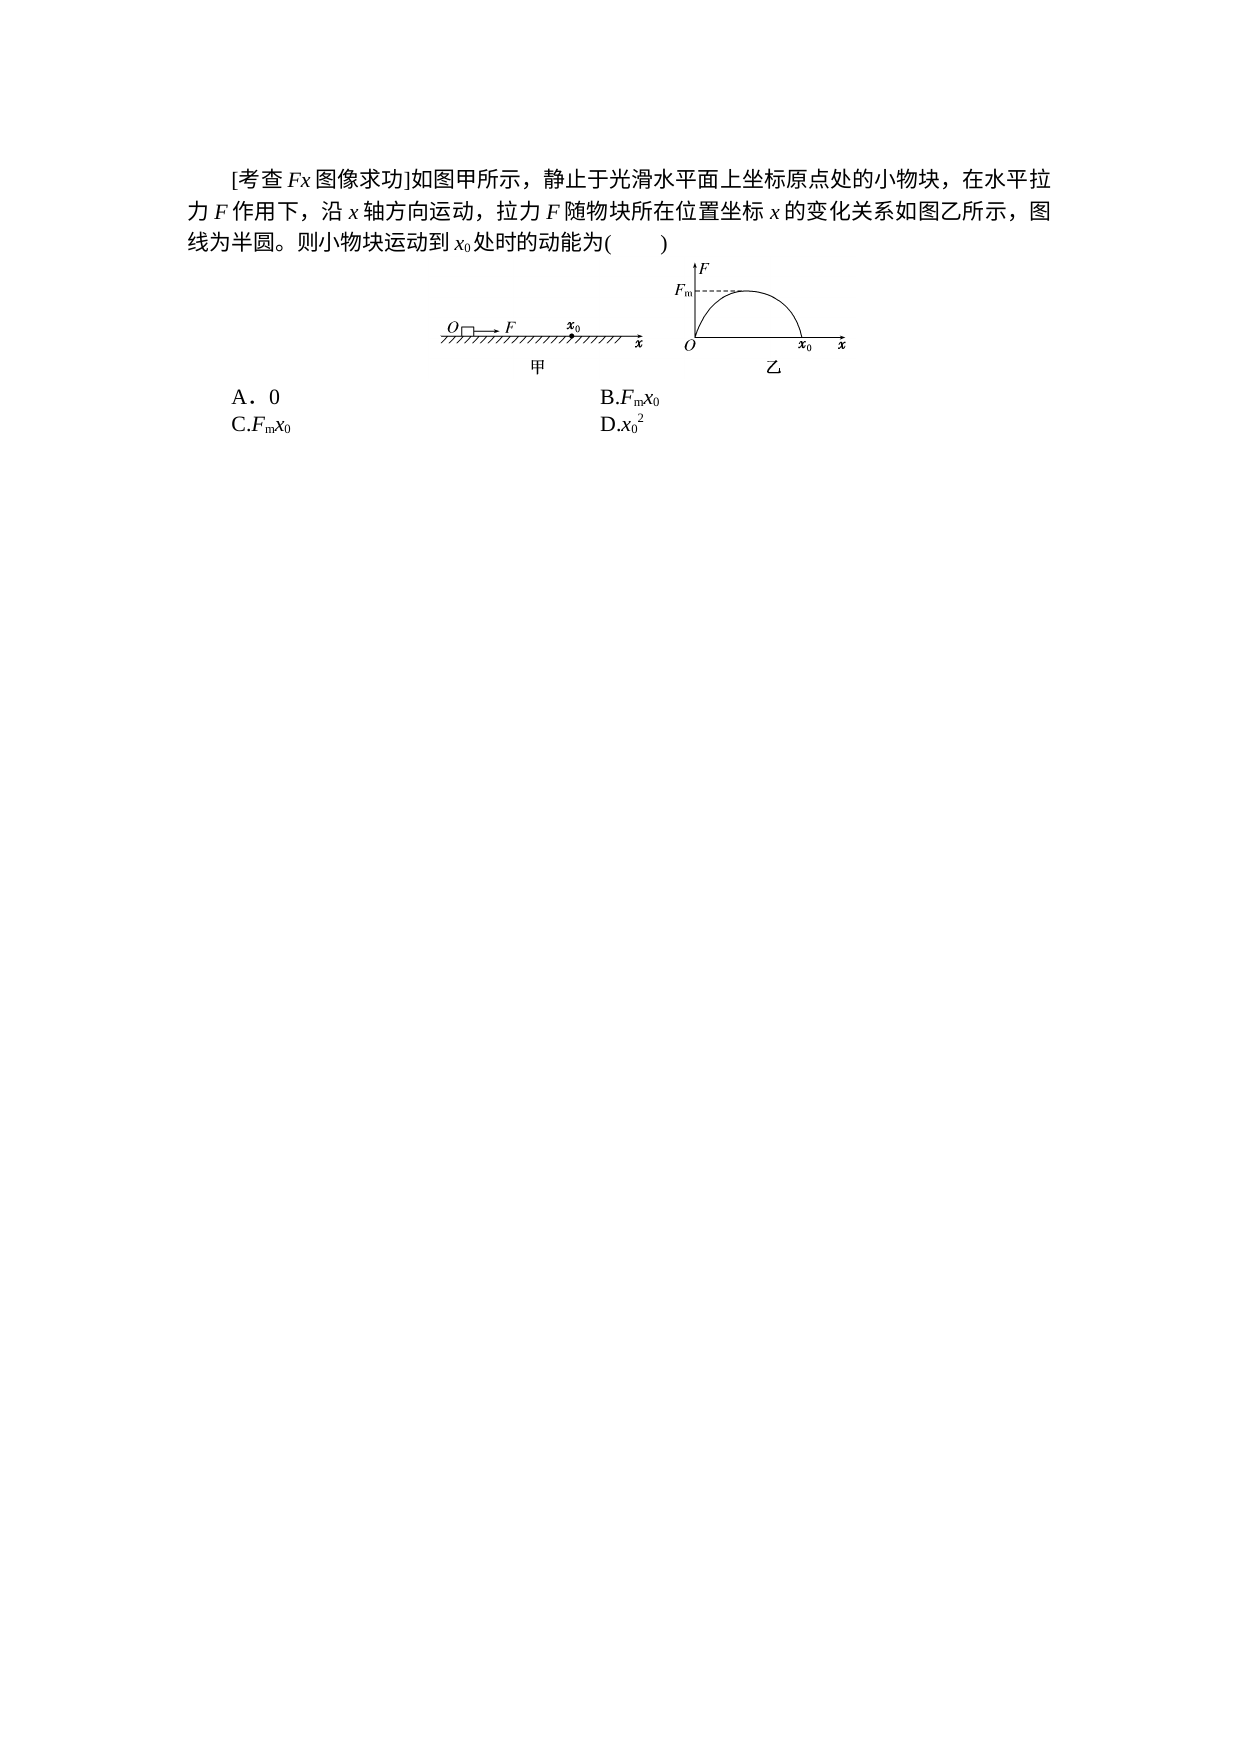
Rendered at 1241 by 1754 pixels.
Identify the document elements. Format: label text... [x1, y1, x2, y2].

picture [428, 256, 856, 379]
text C.Fmx0 D.x02 [187, 411, 1053, 436]
text A．0 B.Fmx0 [187, 379, 1053, 411]
text [考查F­x图像求功]如图甲所示，静止于光滑水平面上坐标原点处的小物块，在水平拉力F作用下，沿x轴方向运动，拉力F随物块所在位置坐标x的变化关系如图乙所示，图线为半圆。则小物块运动到x0处时的动能为( ) [187, 162, 1053, 257]
